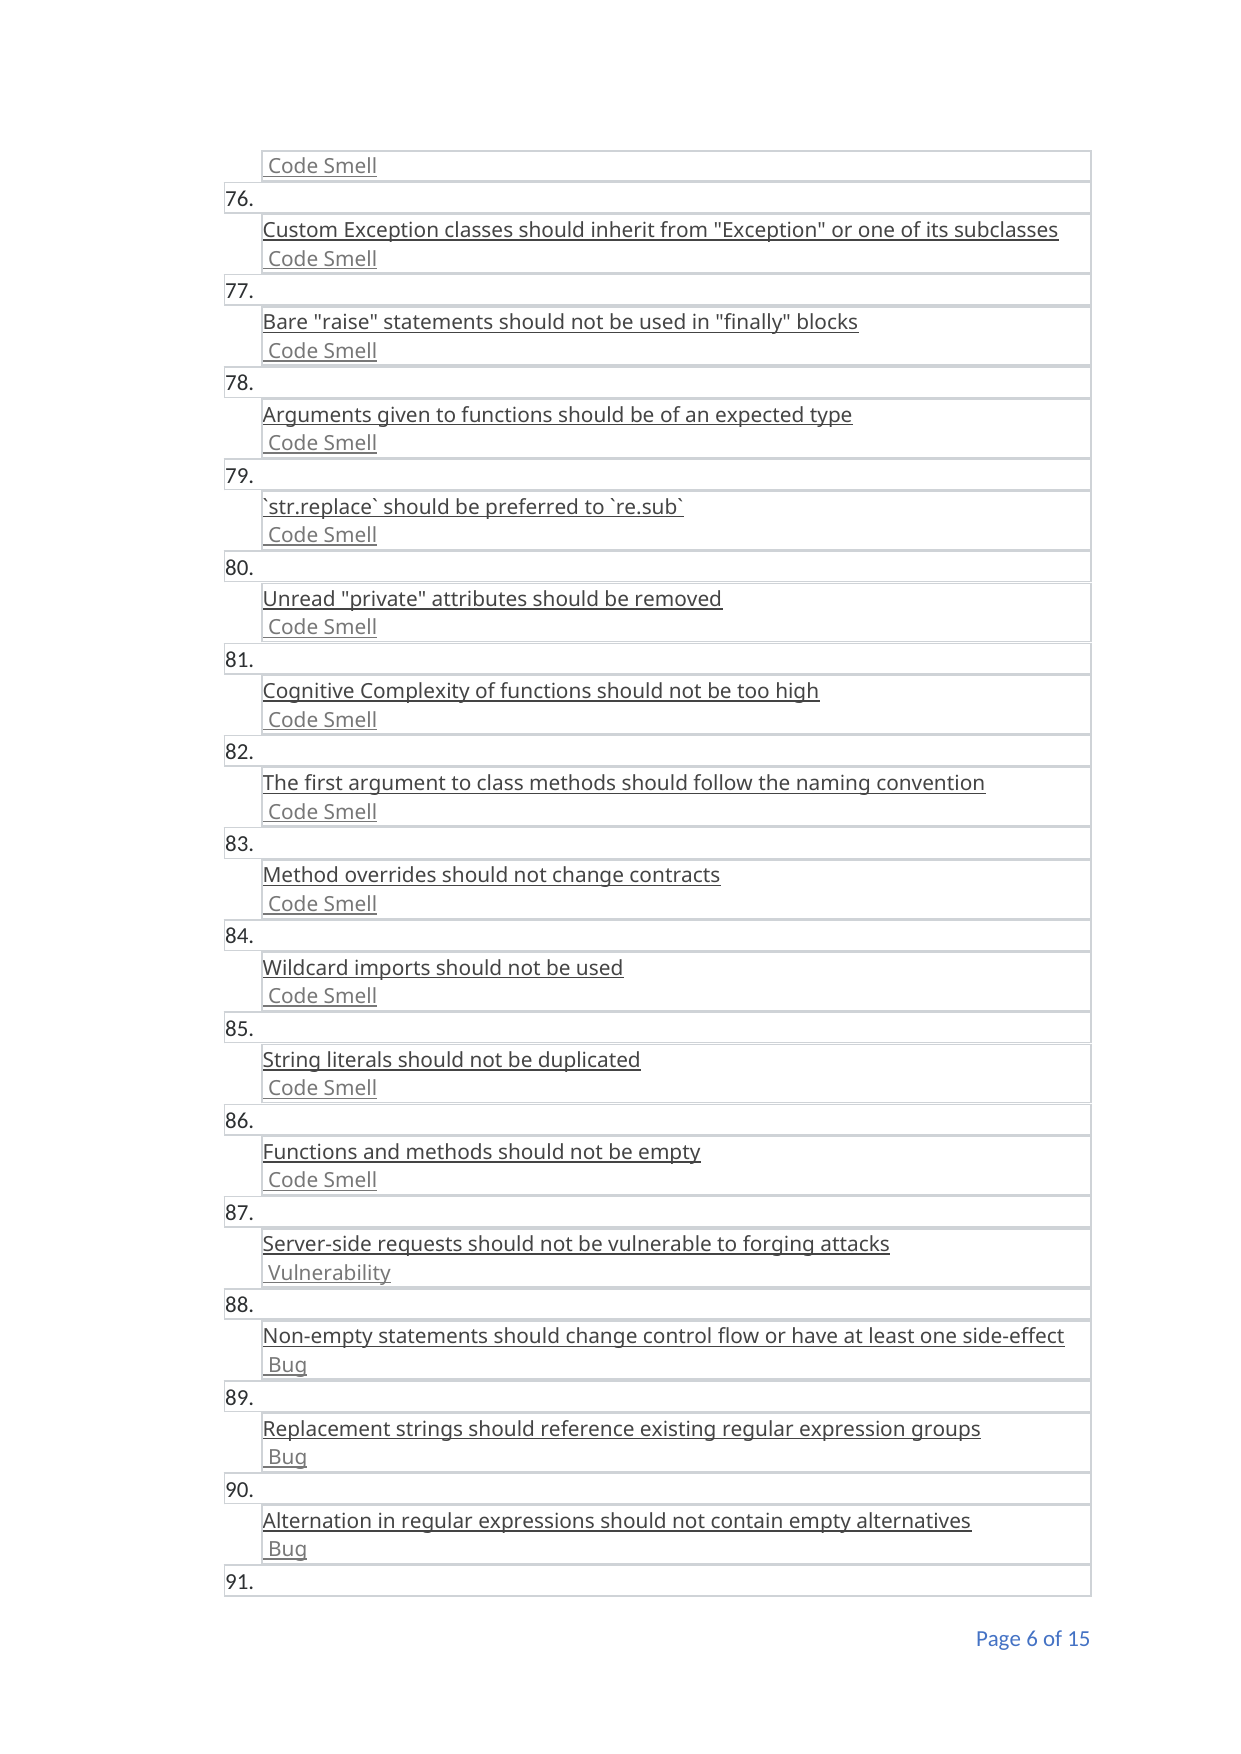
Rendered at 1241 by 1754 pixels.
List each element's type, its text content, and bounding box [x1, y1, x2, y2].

list Vulnerability [263, 1256, 1090, 1286]
subtitle Cognitive Complexity of functions should not be too high [263, 676, 1090, 703]
list Code Smell [263, 887, 1090, 918]
subtitle The first argument to class methods should follow the naming convention [263, 768, 1090, 795]
list Code Smell [263, 1072, 1090, 1102]
subtitle Replacement strings should reference existing regular expression groups [263, 1414, 1090, 1441]
list Code Smell [263, 427, 1090, 457]
list Code Smell [263, 519, 1090, 549]
subtitle Bare "raise" statements should not be used in "finally" blocks [263, 308, 1090, 334]
list Code Smell [263, 152, 1090, 180]
subtitle Non-empty statements should change control flow or have at least one side-effect [263, 1322, 1090, 1348]
list Code Smell [263, 795, 1090, 825]
subtitle Custom Exception classes should inherit from "Exception" or one of its subclasses [263, 215, 1090, 242]
subtitle Unread "private" attributes should be removed [263, 584, 1090, 611]
list Code Smell [263, 242, 1090, 272]
list Bug [263, 1348, 1090, 1378]
subtitle Arguments given to functions should be of an expected type [263, 400, 1090, 427]
subtitle Wildcard imports should not be used [263, 953, 1090, 980]
list Code Smell [263, 703, 1090, 733]
subtitle Server-side requests should not be vulnerable to forging attacks [263, 1230, 1090, 1256]
subtitle String literals should not be duplicated [263, 1045, 1090, 1072]
list Bug [263, 1441, 1090, 1471]
subtitle Functions and methods should not be empty [263, 1137, 1090, 1164]
list Code Smell [263, 611, 1090, 641]
list Bug [263, 1533, 1090, 1563]
subtitle Method overrides should not change contracts [263, 861, 1090, 887]
subtitle Alternation in regular expressions should not contain empty alternatives [263, 1506, 1090, 1533]
list Code Smell [263, 1164, 1090, 1194]
list Code Smell [263, 980, 1090, 1010]
list Code Smell [263, 334, 1090, 364]
subtitle `str.replace` should be preferred to `re.sub` [263, 492, 1090, 519]
